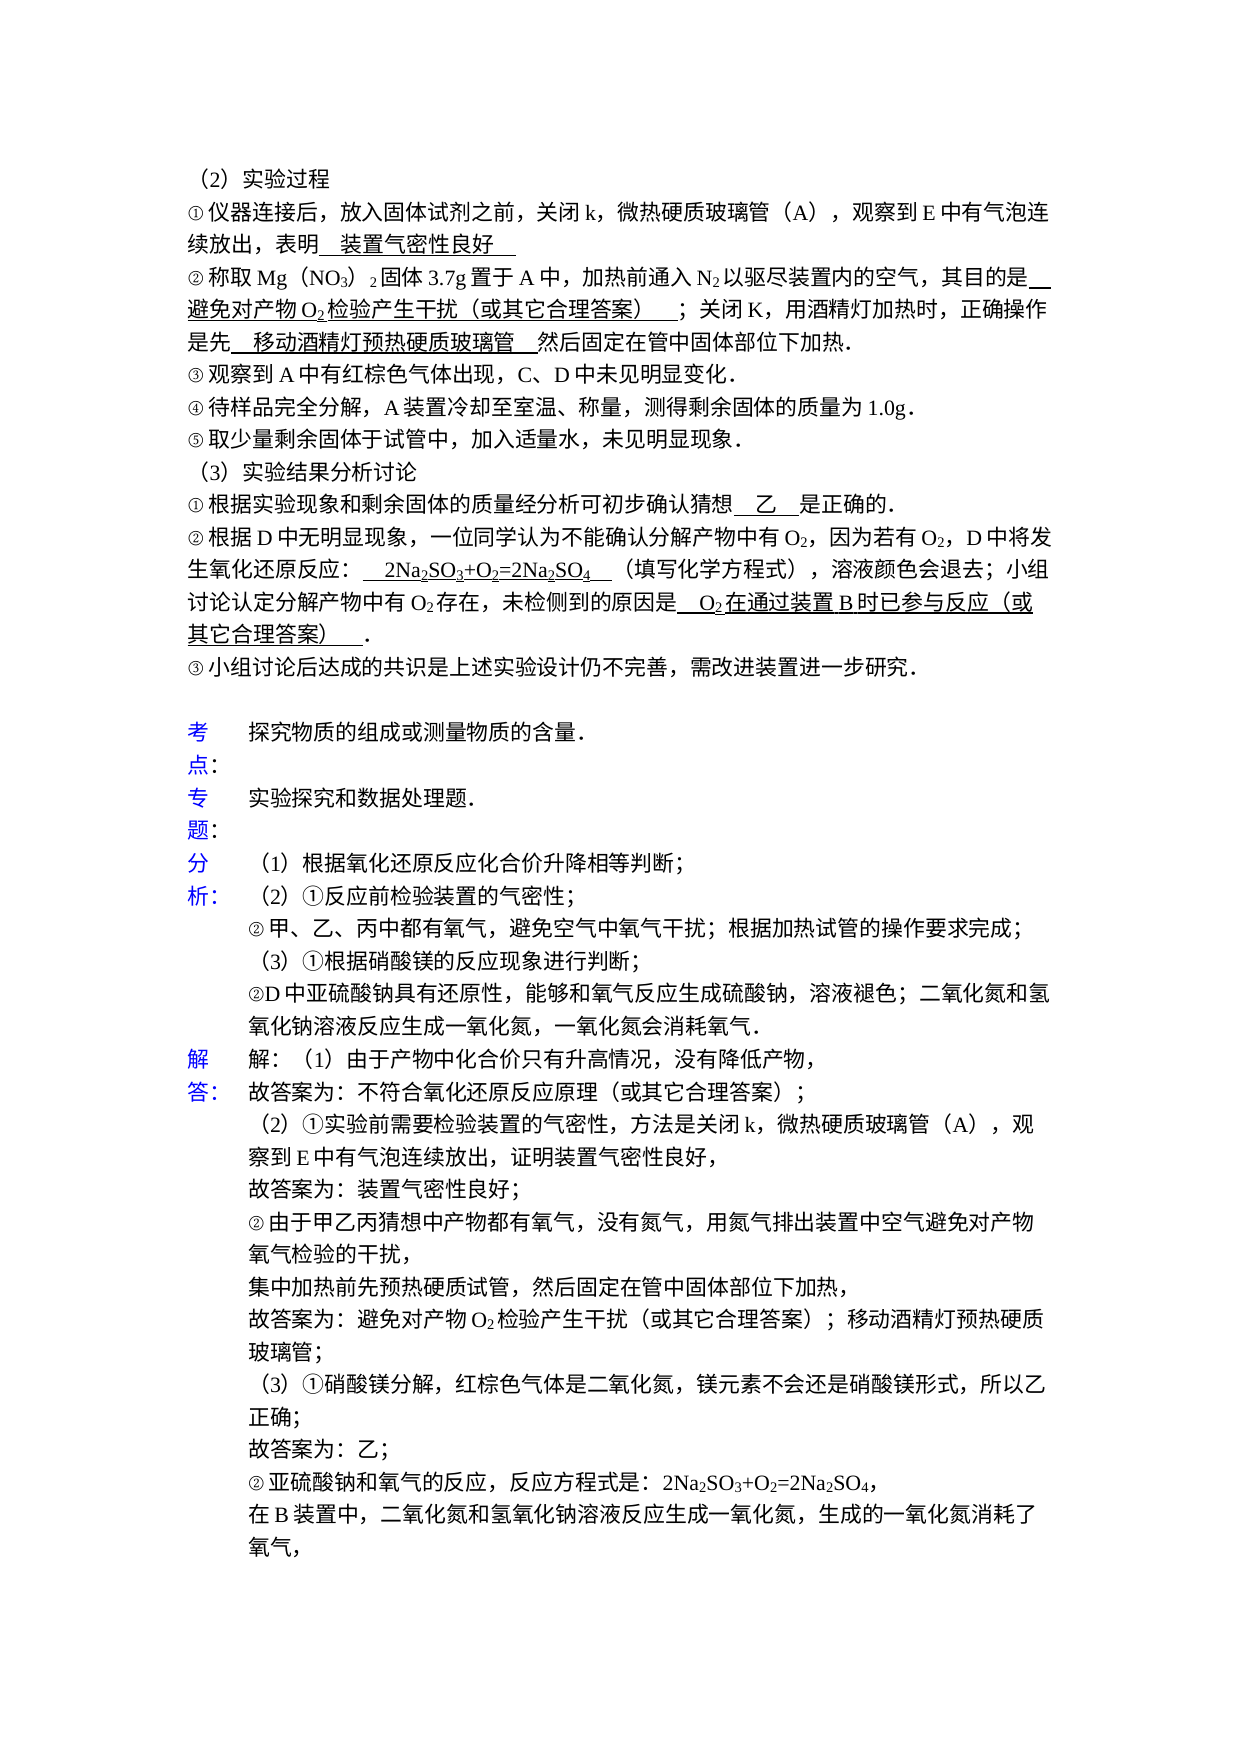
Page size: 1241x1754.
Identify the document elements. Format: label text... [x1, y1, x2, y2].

text ②根据D中无明显现象，一位同学认为不能确认分解产物中有O2，因为若有O2，D中将发生氧化还原反应： 2Na2SO3+O2=2Na2SO4 （填写化学方程式），溶液颜色会退去；小组讨论认定分解产物中有O2存在，未检侧到的原因是 O2在通过装置B时已参与反应（或其它合理答案） ． [187, 519, 1053, 649]
table_cell 分析： [188, 847, 247, 1041]
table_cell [248, 1042, 1052, 1562]
table_cell 解答： [188, 1042, 247, 1562]
text ②称取Mg（NO3）2固体3.7g置于A中，加热前通入N2以驱尽装置内的空气，其目的是 避免对产物O2检验产生干扰（或其它合理答案） ；关闭K，用酒精灯加热时，正确操作是先 移动酒精灯预热硬质玻璃管 然后固定在管中固体部位下加热． [187, 259, 1053, 357]
table_cell 实验探究和数据处理题． [248, 781, 1052, 846]
text ①仪器连接后，放入固体试剂之前，关闭k，微热硬质玻璃管（A），观察到E中有气泡连续放出，表明 装置气密性良好 [187, 194, 1053, 259]
table_cell 专题： [188, 781, 247, 846]
text ①根据实验现象和剩余固体的质量经分析可初步确认猜想 乙 是正确的． [187, 487, 1053, 519]
text ③小组讨论后达成的共识是上述实验设计仍不完善，需改进装置进一步研究． [187, 649, 1053, 682]
table_header 探究物质的组成或测量物质的含量．菁优网版权所有 [248, 716, 1052, 780]
text ④待样品完全分解，A装置冷却至室温、称量，测得剩余固体的质量为1.0g． [187, 389, 1053, 422]
text （3）实验结果分析讨论 [187, 454, 1053, 487]
text ③观察到A中有红棕色气体出现，C、D中未见明显变化． [187, 357, 1053, 389]
table_header 考点： [188, 716, 247, 780]
text ⑤取少量剩余固体于试管中，加入适量水，未见明显现象． [187, 422, 1053, 454]
table_cell （1）根据氧化还原反应化合价升降相等判断； （2）①反应前检验装置的气密性； ②甲、乙、丙中都有氧气，避免空气中氧气干扰；根据加热试管的操作要求完成； （3）①根据硝酸镁的反应现象进行判断； ②D中亚硫酸钠具有还原性，能够和氧气反应生成硫酸钠，溶液褪色；二氧化氮和氢氧化钠溶液反应生成一氧化氮，一氧化氮会消耗氧气． [248, 847, 1052, 1041]
text （2）实验过程 [187, 162, 1053, 194]
